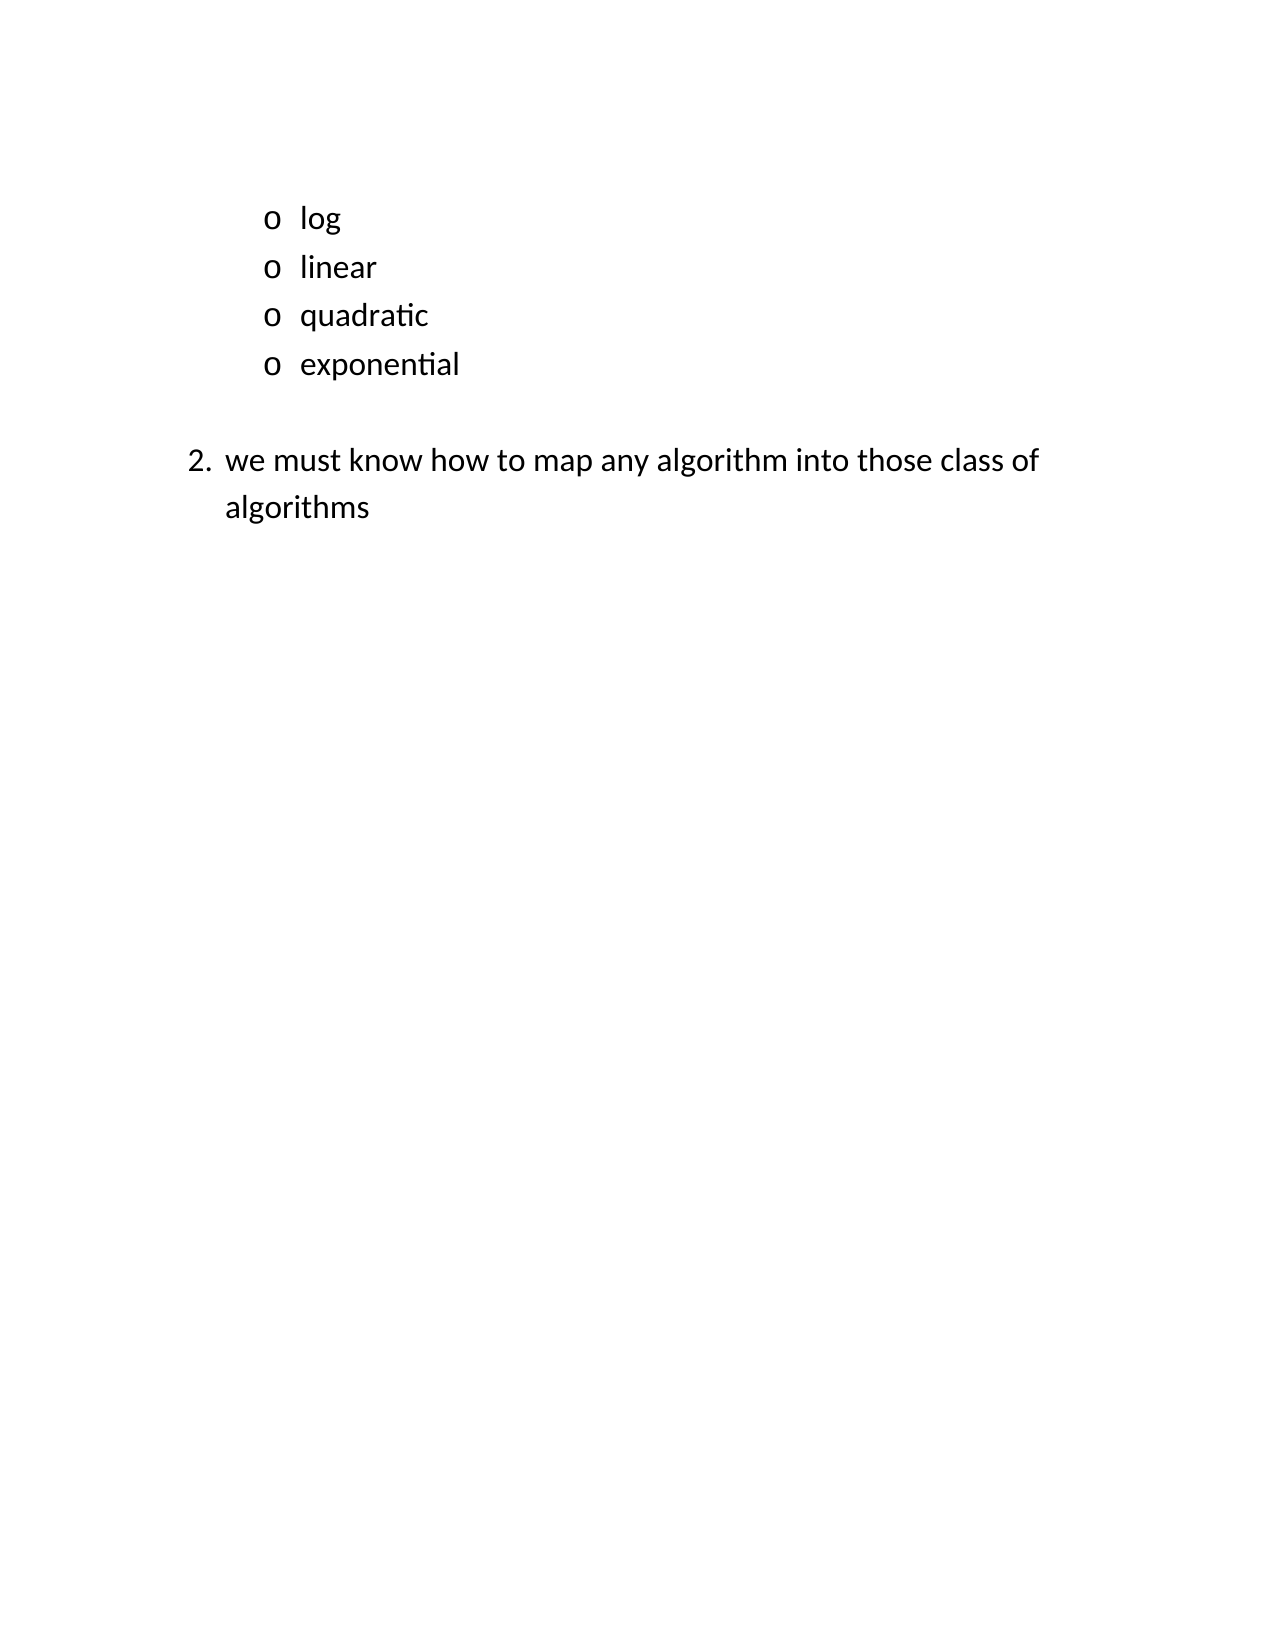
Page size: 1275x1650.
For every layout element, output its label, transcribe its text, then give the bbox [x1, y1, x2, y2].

list quadratic [262, 294, 1125, 337]
list exponential [262, 343, 1125, 386]
list we must know how to map any algorithm into those class of algorithms [187, 439, 1125, 526]
list linear [262, 246, 1125, 288]
list log [262, 197, 1125, 239]
